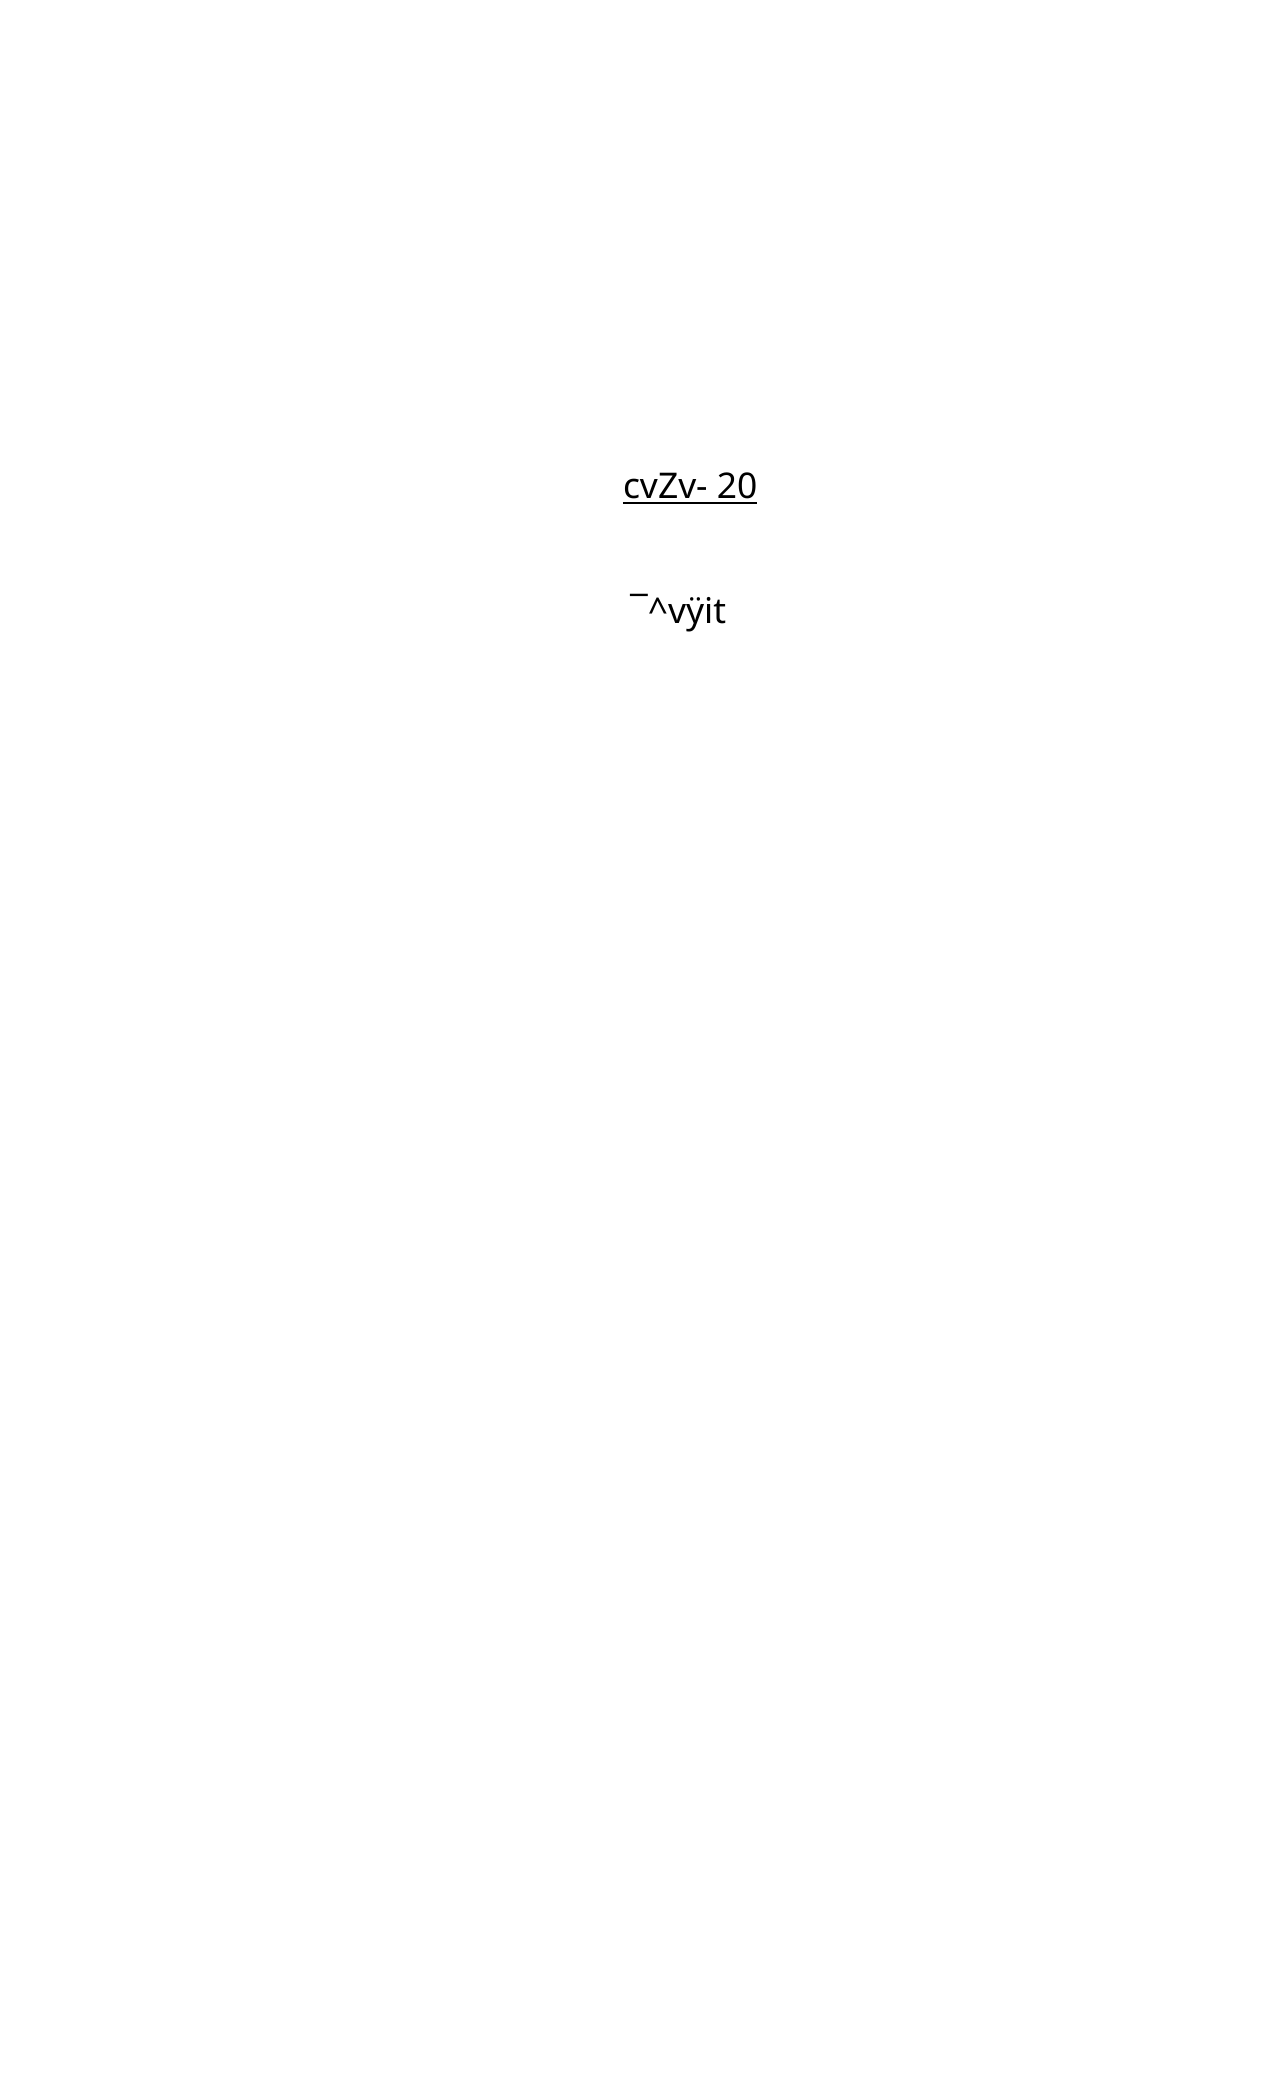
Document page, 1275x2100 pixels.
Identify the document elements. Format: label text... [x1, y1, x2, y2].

text ¯^vÿit [555, 585, 1125, 633]
